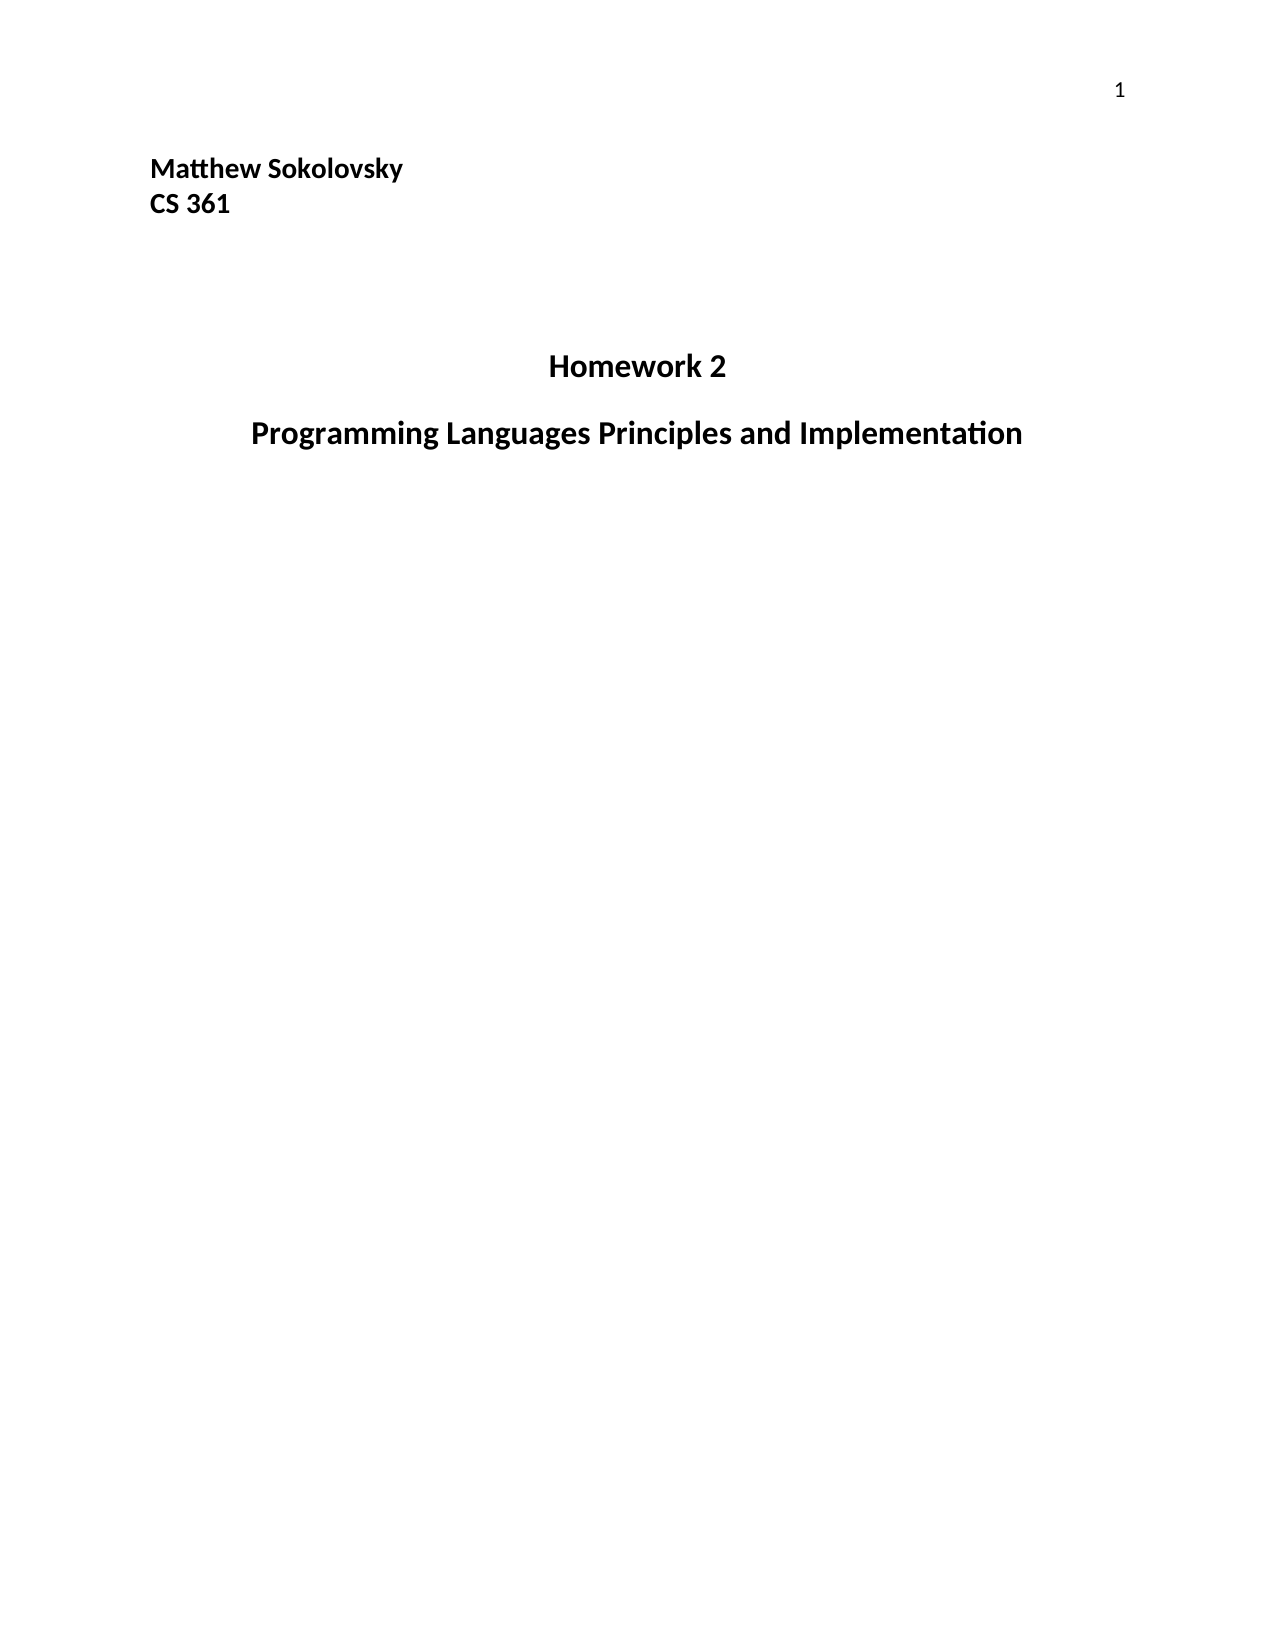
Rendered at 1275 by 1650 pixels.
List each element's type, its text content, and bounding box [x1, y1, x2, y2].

text CS 361 [150, 186, 1125, 221]
text Programming Languages Principles and Implementation [150, 412, 1125, 453]
text Matthew Sokolovsky [150, 150, 1125, 186]
text Homework 2 [150, 345, 1125, 386]
